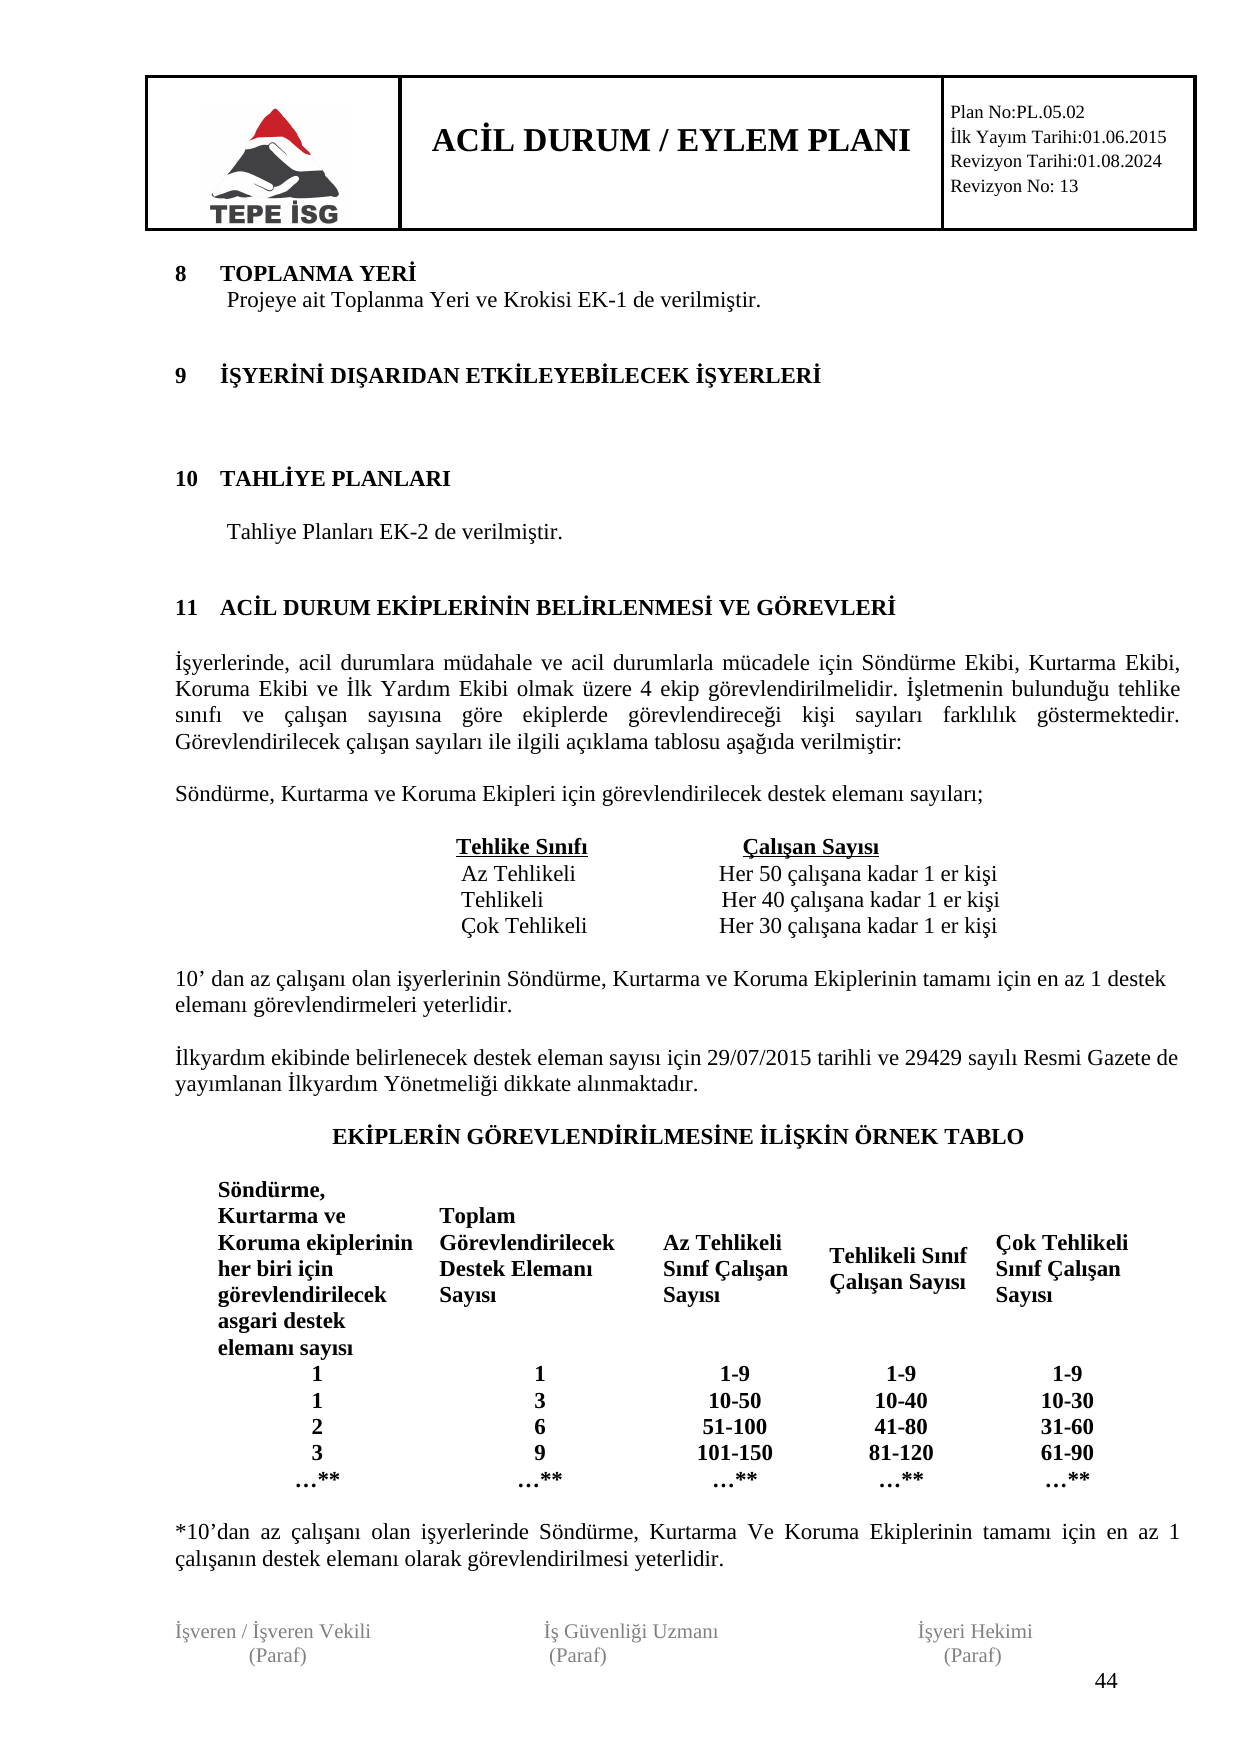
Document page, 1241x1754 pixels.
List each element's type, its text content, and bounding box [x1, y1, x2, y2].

table_cell 101-150 [652, 1439, 818, 1466]
table_cell 6 [428, 1413, 652, 1439]
table_cell …** [206, 1466, 428, 1492]
table_cell 1 [206, 1387, 428, 1413]
text Az Tehlikeli Her 50 çalışana kadar 1 er kişi [175, 859, 1182, 886]
text EKİPLERİN GÖREVLENDİRİLMESİNE İLİŞKİN ÖRNEK TABLO [175, 1123, 1182, 1149]
table_cell …** [984, 1466, 1150, 1492]
table_cell 61-90 [984, 1439, 1150, 1466]
table_cell 10-30 [984, 1387, 1150, 1413]
table_cell 1-9 [652, 1360, 818, 1387]
list TOPLANMA YERİ [175, 260, 1182, 286]
table_cell …** [818, 1466, 984, 1492]
table_header Çok Tehlikeli Sınıf Çalışan Sayısı [984, 1176, 1150, 1360]
table_cell 9 [428, 1439, 652, 1466]
table_header Söndürme, Kurtarma ve Koruma ekiplerinin her biri için görevlendirilecek asgari destek elemanı sayısı [206, 1176, 428, 1360]
list ACİL DURUM EKİPLERİNİN BELİRLENMESİ VE GÖREVLERİ [175, 594, 1182, 621]
table_cell 41-80 [818, 1413, 984, 1439]
text İlkyardım ekibinde belirlenecek destek eleman sayısı için 29/07/2015 tarihli ve 29429 sayılı Resmi Gazete de yayımlanan İlkyardım Yönetmeliği dikkate alınmaktadır. [175, 1044, 1182, 1097]
table_cell 1-9 [984, 1360, 1150, 1387]
text Tehlike Sınıfı Çalışan Sayısı [175, 833, 1182, 859]
text Projeye ait Toplanma Yeri ve Krokisi EK-1 de verilmiştir. [175, 286, 1182, 313]
table_cell 1-9 [818, 1360, 984, 1387]
table_cell 10-40 [818, 1387, 984, 1413]
table_header Az Tehlikeli Sınıf Çalışan Sayısı [652, 1176, 818, 1360]
text Çok Tehlikeli Her 30 çalışana kadar 1 er kişi [175, 912, 1182, 939]
table_cell 10-50 [652, 1387, 818, 1413]
table_cell 3 [206, 1439, 428, 1466]
text Tahliye Planları EK-2 de verilmiştir. [227, 518, 1182, 544]
table_cell …** [652, 1466, 818, 1492]
table_header Tehlikeli Sınıf Çalışan Sayısı [818, 1176, 984, 1360]
table_cell …** [428, 1466, 652, 1492]
text *10’dan az çalışanı olan işyerlerinde Söndürme, Kurtarma Ve Koruma Ekiplerinin tamamı için en az 1 çalışanın destek elemanı olarak görevlendirilmesi yeterlidir. [175, 1518, 1182, 1571]
list TAHLİYE PLANLARI [175, 465, 1182, 492]
text Tehlikeli Her 40 çalışana kadar 1 er kişi [175, 886, 1182, 912]
text Söndürme, Kurtarma ve Koruma Ekipleri için görevlendirilecek destek elemanı sayıları; [175, 781, 1182, 807]
table_cell 1 [206, 1360, 428, 1387]
table_cell 51-100 [652, 1413, 818, 1439]
table_header Toplam Görevlendirilecek Destek Elemanı Sayısı [428, 1176, 652, 1360]
picture [200, 106, 347, 228]
list İŞYERİNİ DIŞARIDAN ETKİLEYEBİLECEK İŞYERLERİ [175, 363, 1182, 389]
table_cell 31-60 [984, 1413, 1150, 1439]
text İşyerlerinde, acil durumlara müdahale ve acil durumlarla mücadele için Söndürme Ekibi, Kurtarma Ekibi, Koruma Ekibi ve İlk Yardım Ekibi olmak üzere 4 ekip görevlendirilmelidir. İşletmenin bulunduğu tehlike sınıfı ve çalışan sayısına göre ekiplerde görevlendireceği kişi sayıları farklılık göstermektedir. Görevlendirilecek çalışan sayıları ile ilgili açıklama tablosu aşağıda verilmiştir: [175, 649, 1182, 754]
table_cell 3 [428, 1387, 652, 1413]
table_cell 2 [206, 1413, 428, 1439]
table_cell 81-120 [818, 1439, 984, 1466]
text 10’ dan az çalışanı olan işyerlerinin Söndürme, Kurtarma ve Koruma Ekiplerinin tamamı için en az 1 destek elemanı görevlendirmeleri yeterlidir. [175, 965, 1182, 1018]
table_cell 1 [428, 1360, 652, 1387]
